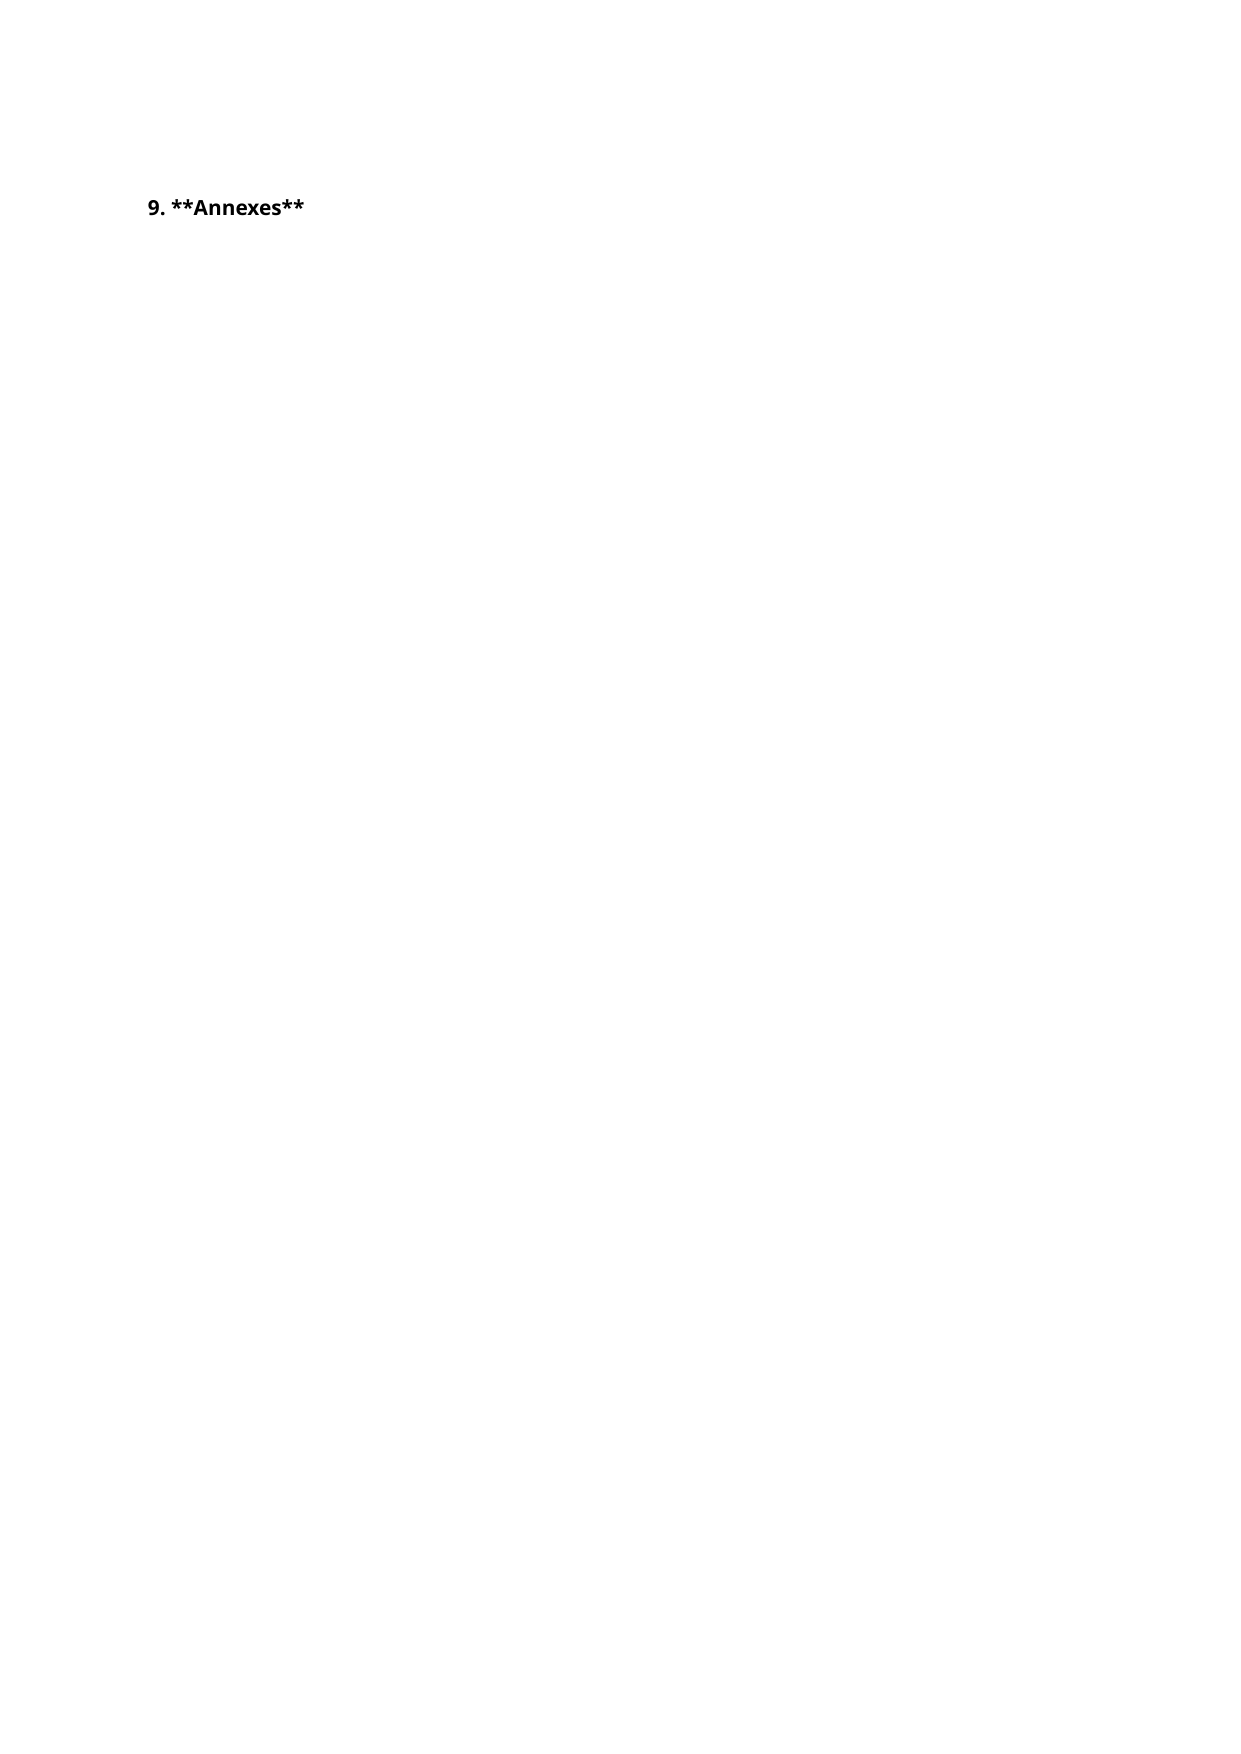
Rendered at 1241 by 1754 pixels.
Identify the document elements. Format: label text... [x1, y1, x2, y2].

text 9. **Annexes** [148, 193, 1093, 221]
